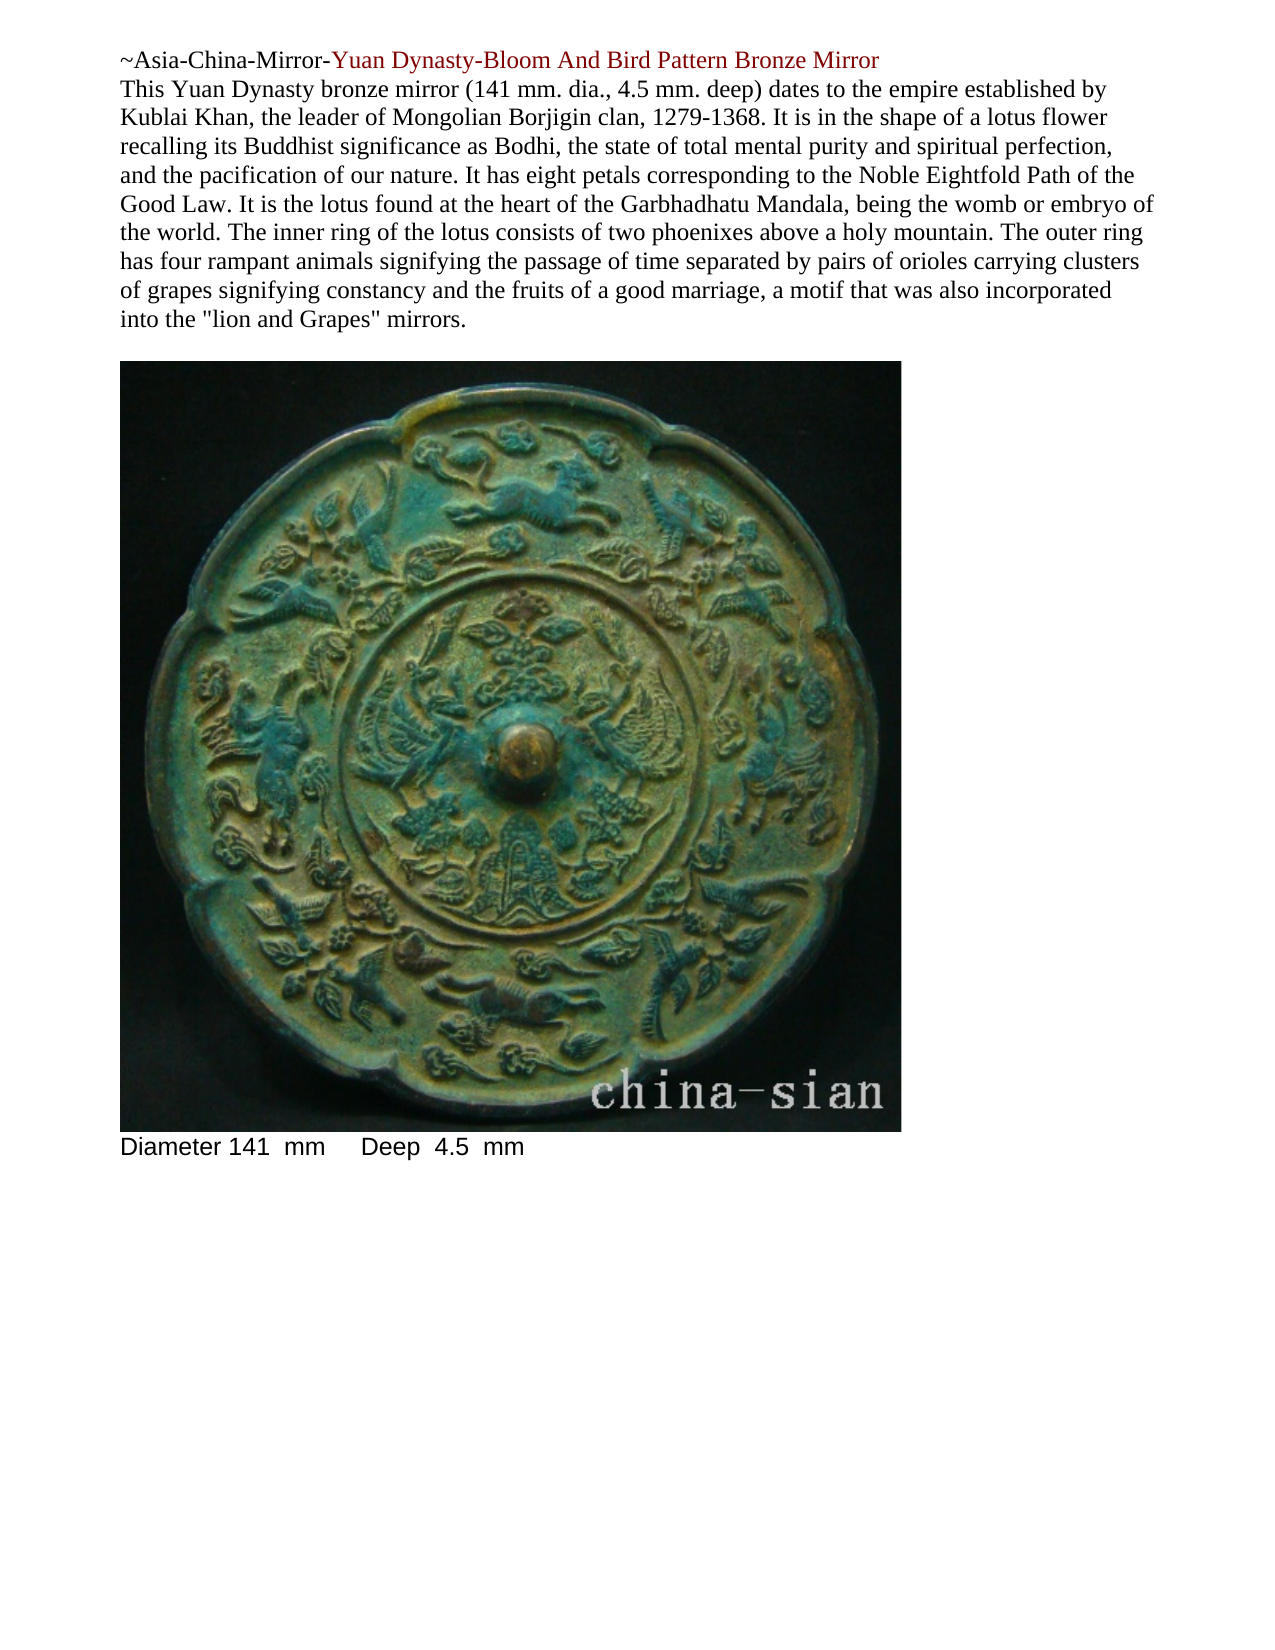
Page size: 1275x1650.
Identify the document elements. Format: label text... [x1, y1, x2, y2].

text This Yuan Dynasty bronze mirror (141 mm. dia., 4.5 mm. deep) dates to the empire established by Kublai Khan, the leader of Mongolian Borjigin clan, 1279-1368. It is in the shape of a lotus flower recalling its Buddhist significance as Bodhi, the state of total mental purity and spiritual perfection, and the pacification of our nature. It has eight petals corresponding to the Noble Eightfold Path of the Good Law. It is the lotus found at the heart of the Garbhadhatu Mandala, being the womb or embryo of the world. The inner ring of the lotus consists of two phoenixes above a holy mountain. The outer ring has four rampant animals signifying the passage of time separated by pairs of orioles carrying clusters of grapes signifying constancy and the fruits of a good marriage, a motif that was also incorporated into the "lion and Grapes" mirrors. [120, 74, 1155, 332]
text ~Asia-China-Mirror-Yuan Dynasty-Bloom And Bird Pattern Bronze Mirror [120, 45, 1155, 74]
text Diameter 141 mm Deep 4.5 mm [120, 1132, 1155, 1160]
picture [120, 361, 902, 1132]
